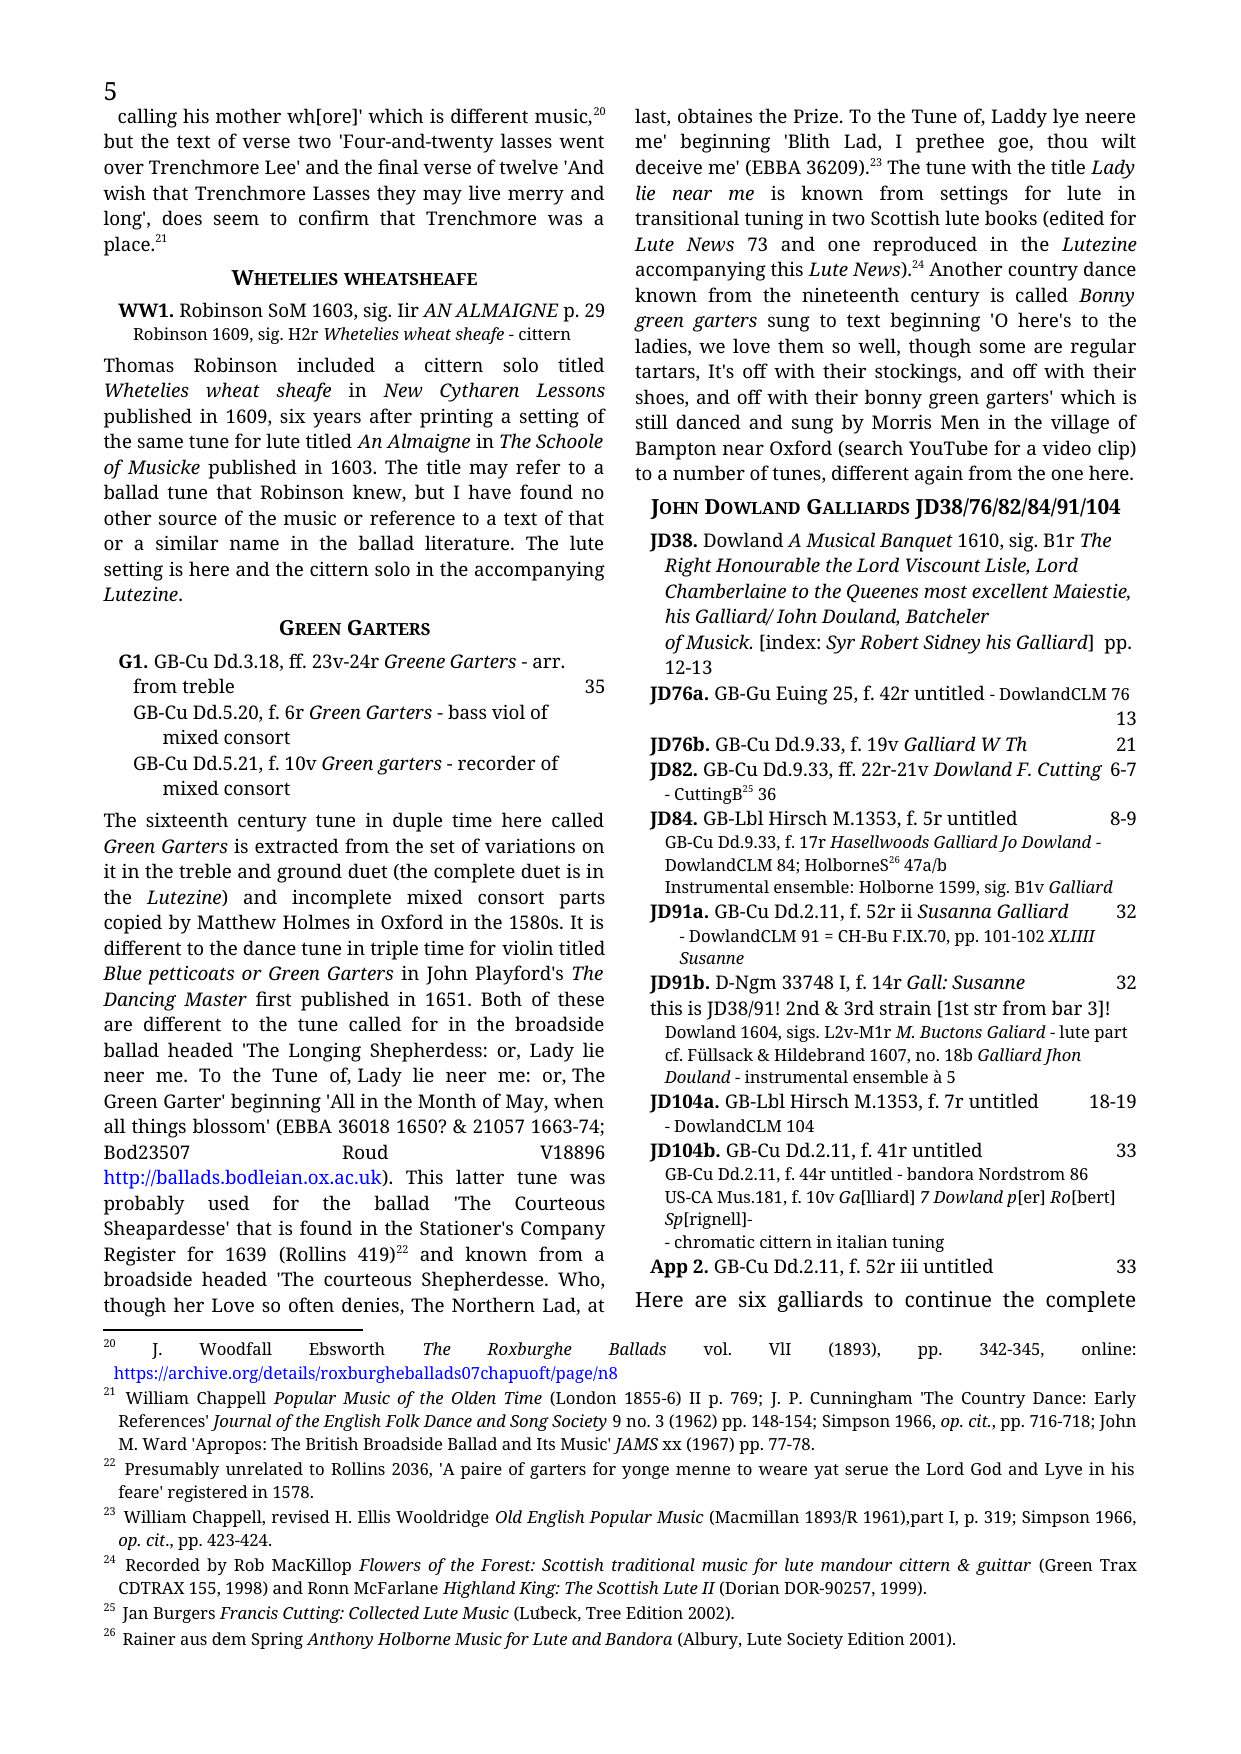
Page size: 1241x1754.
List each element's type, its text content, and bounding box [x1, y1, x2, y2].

text Whetelies wheatsheafe [103, 263, 605, 291]
text GB-Cu Dd.5.20, f. 6r Green Garters - bass viol of mixed consort [133, 699, 605, 750]
text G1. GB-Cu Dd.3.18, ff. 23v-24r Greene Garters - arr. from treble 35 [118, 648, 605, 699]
text JD76a. GB-Gu Euing 25, f. 42r untitled - DowlandCLM 76 13 [650, 680, 1137, 731]
text - CuttingB 36 [650, 782, 1137, 805]
text Dowland 1604, sigs. L2v-M1r M. Buctons Galiard - lute part [650, 1021, 1137, 1043]
text Green Garters [103, 613, 605, 642]
text JD104b. GB-Cu Dd.2.11, f. 41r untitled 33 [650, 1137, 1137, 1162]
text Robinson 1609, sig. H2r Whetelies wheat sheafe - cittern [118, 323, 605, 346]
text JD38. Dowland A Musical Banquet 1610, sig. B1r The Right Honourable the Lord Viscount Lisle, Lord Chamberlaine to the Queenes most excellent Maiestie, his Galliard/ Iohn Douland, Batcheler [650, 527, 1137, 629]
text JD82. GB-Cu Dd.9.33, ff. 22r-21v Dowland F. Cutting 6-7 [650, 757, 1137, 782]
text GB-Cu Dd.5.21, f. 10v Green garters - recorder of mixed consort [133, 750, 605, 801]
text The sixteenth century tune in duple time here called Green Garters is extracted from the set of variations on it in the treble and ground duet (the complete duet is in the Lutezine) and incomplete mixed consort parts copied by Matthew Holmes in Oxford in the 1580s. It is different to the dance tune in triple time for violin titled Blue petticoats or Green Garters in John Playford's The Dancing Master first published in 1651. Both of these are different to the tune called for in the broadside ballad headed 'The Longing Shepherdess: or, Lady lie neer me. To the Tune of, Lady lie neer me: or, The Green Garter' beginning 'All in the Month of May, when all things blossom' (EBBA 36018 1650? & 21057 1663-74; Bod23507 Roud V18896 http://ballads.bodleian.ox.ac.uk). This latter tune was probably used for the ballad 'The Courteous Sheapardesse' that is found in the Stationer's Company Register for 1639 (Rollins 419) and known from a broadside headed 'The courteous Shepherdesse. Who, though her Love so often denies, The Northern Lad, at last, obtaines the Prize. To the Tune of, Laddy lye neere me' beginning 'Blith Lad, I prethee goe, thou wilt deceive me' (EBBA 36209). The tune with the title Lady lie near me is known from settings for lute in transitional tuning in two Scottish lute books (edited for Lute News 73 and one reproduced in the Lutezine accompanying this Lute News). Another country dance known from the nineteenth century is called Bonny green garters sung to text beginning 'O here's to the ladies, we love them so well, though some are regular tartars, It's off with their stockings, and off with their shoes, and off with their bonny green garters' which is still danced and sung by Morris Men in the village of Bampton near Oxford (search YouTube for a video clip) to a number of tunes, different again from the one here. [635, 103, 1137, 486]
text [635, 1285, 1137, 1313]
text JD91b. D-Ngm 33748 I, f. 14r Gall: Susanne 32 [650, 969, 1137, 995]
text The sixteenth century tune in duple time here called Green Garters is extracted from the set of variations on it in the treble and ground duet (the complete duet is in the Lutezine) and incomplete mixed consort parts copied by Matthew Holmes in Oxford in the 1580s. It is different to the dance tune in triple time for violin titled Blue petticoats or Green Garters in John Playford's The Dancing Master first published in 1651. Both of these are different to the tune called for in the broadside ballad headed 'The Longing Shepherdess: or, Lady lie neer me. To the Tune of, Lady lie neer me: or, The Green Garter' beginning 'All in the Month of May, when all things blossom' (EBBA 36018 1650? & 21057 1663-74; Bod23507 Roud V18896 http://ballads.bodleian.ox.ac.uk). This latter tune was probably used for the ballad 'The Courteous Sheapardesse' that is found in the Stationer's Company Register for 1639 (Rollins 419) and known from a broadside headed 'The courteous Shepherdesse. Who, though her Love so often denies, The Northern Lad, at last, obtaines the Prize. To the Tune of, Laddy lye neere me' beginning 'Blith Lad, I prethee goe, thou wilt deceive me' (EBBA 36209). The tune with the title Lady lie near me is known from settings for lute in transitional tuning in two Scottish lute books (edited for Lute News 73 and one reproduced in the Lutezine accompanying this Lute News). Another country dance known from the nineteenth century is called Bonny green garters sung to text beginning 'O here's to the ladies, we love them so well, though some are regular tartars, It's off with their stockings, and off with their shoes, and off with their bonny green garters' which is still danced and sung by Morris Men in the village of Bampton near Oxford (search YouTube for a video clip) to a number of tunes, different again from the one here. [103, 807, 605, 1318]
text US-CA Mus.181, f. 10v Ga[lliard] 7 Dowland p[er] Ro[bert] Sp[rignell]- [650, 1185, 1137, 1231]
text JD76b. GB-Cu Dd.9.33, f. 19v Galliard W Th 21 [650, 731, 1137, 757]
text GB-Cu Dd.2.11, f. 44r untitled - bandora Nordstrom 86 [650, 1162, 1137, 1185]
text WW1. Robinson SoM 1603, sig. Iir AN ALMAIGNE p. 29 [118, 297, 605, 323]
text JD91a. GB-Cu Dd.2.11, f. 52r ii Susanna Galliard 32 [650, 899, 1137, 924]
text JD104a. GB-Lbl Hirsch M.1353, f. 7r untitled 18-19 [650, 1089, 1137, 1114]
text - DowlandCLM 104 [650, 1114, 1137, 1137]
text of Musick. [index: Syr Robert Sidney his Galliard] pp. 12-13 [650, 629, 1137, 680]
text JD84. GB-Lbl Hirsch M.1353, f. 5r untitled 8-9 [650, 805, 1137, 831]
text - DowlandCLM 91 = CH-Bu F.IX.70, pp. 101-102 XLIIII Susanne [650, 924, 1137, 969]
text Thomas Robinson included a cittern solo titled Whetelies wheat sheafe in New Cytharen Lessons published in 1609, six years after printing a setting of the same tune for lute titled An Almaigne in The Schoole of Musicke published in 1603. The title may refer to a ballad tune that Robinson knew, but I have found no other source of the music or reference to a text of that or a similar name in the ballad literature. The lute setting is here and the cittern solo in the accompanying Lutezine. [103, 352, 605, 607]
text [103, 103, 605, 256]
text - chromatic cittern in italian tuning [650, 1231, 1137, 1253]
text John Dowland Galliards JD38/76/82/84/91/104 [635, 492, 1137, 521]
text App 2. GB-Cu Dd.2.11, f. 52r iii untitled 33 [650, 1253, 1137, 1279]
text Instrumental ensemble: Holborne 1599, sig. B1v Galliard [650, 876, 1137, 899]
text this is JD38/91! 2nd & 3rd strain [1st str from bar 3]! [650, 995, 1137, 1021]
text cf. Füllsack & Hildebrand 1607, no. 18b Galliard Jhon Douland - instrumental ensemble à 5 [650, 1043, 1137, 1089]
text GB-Cu Dd.9.33, f. 17r Hasellwoods Galliard Jo Dowland - DowlandCLM 84; HolborneS 47a/b [650, 831, 1137, 876]
